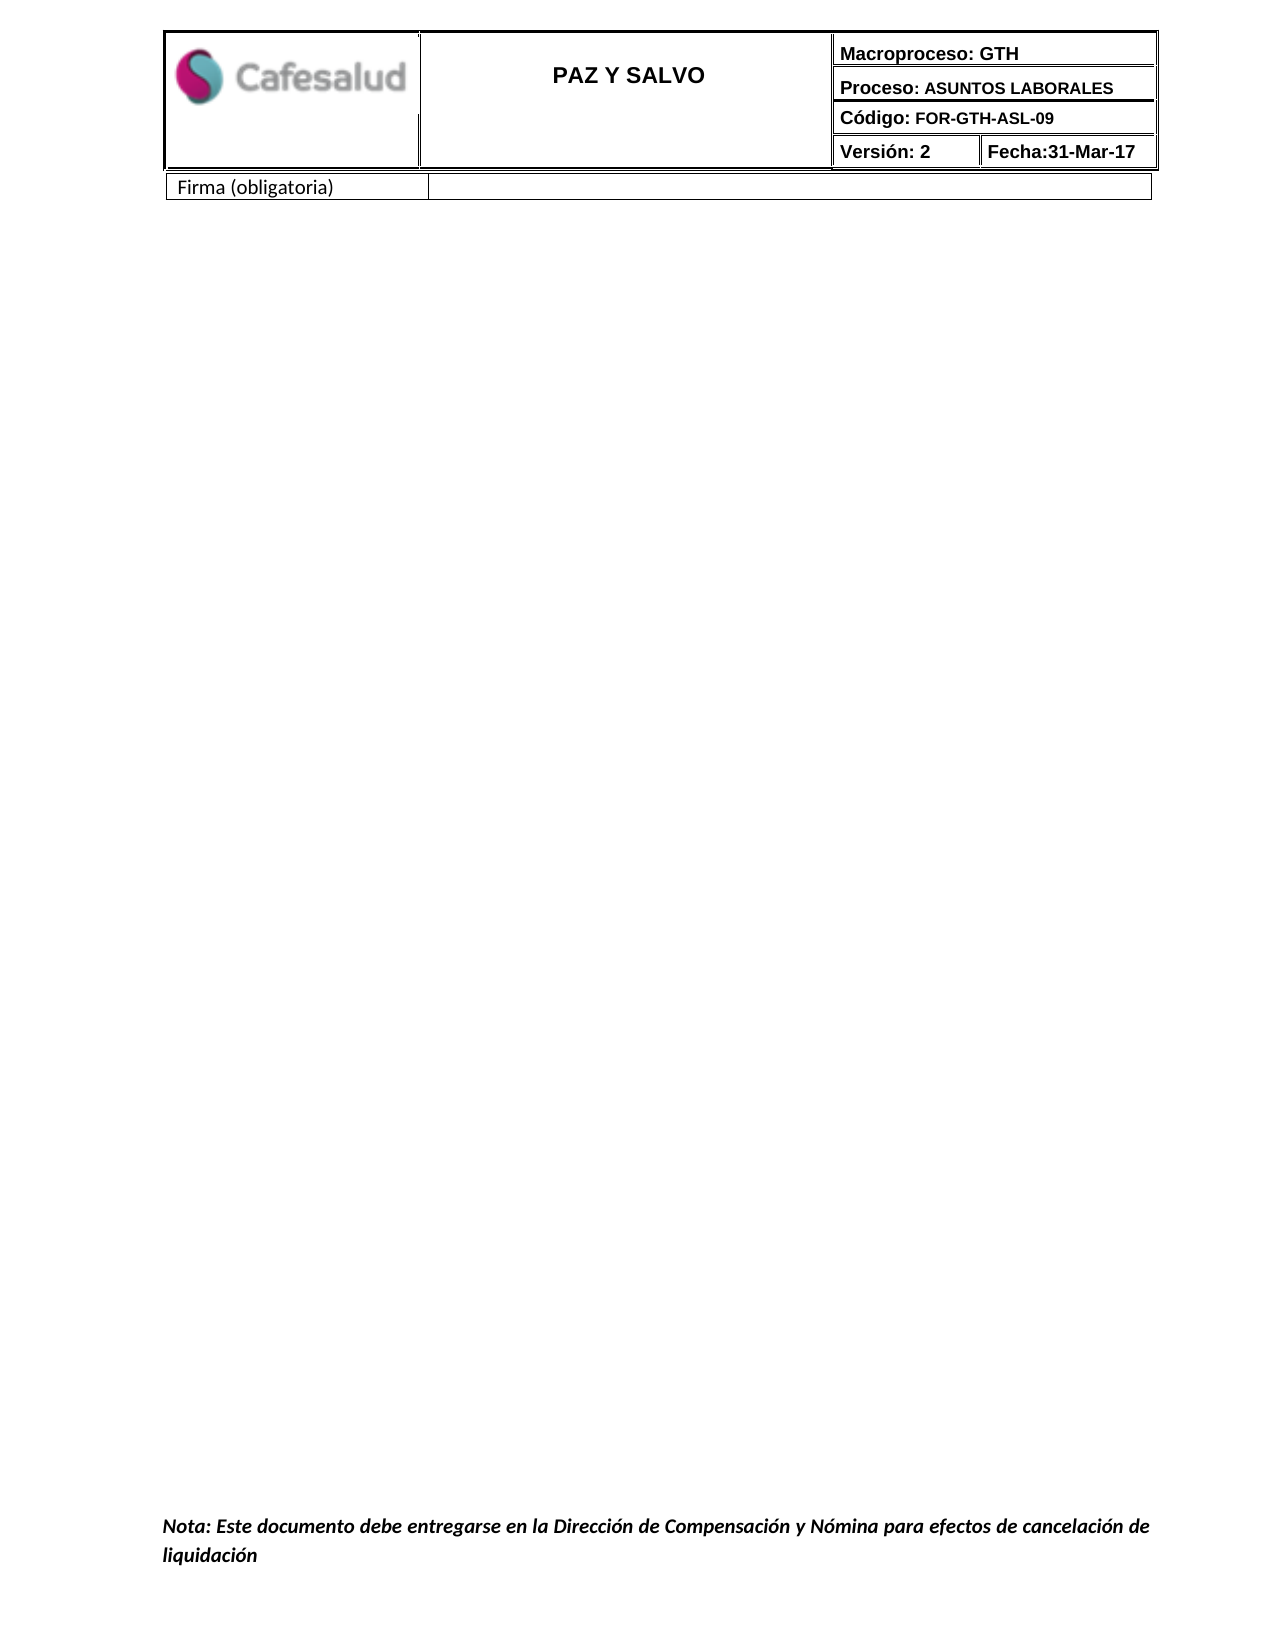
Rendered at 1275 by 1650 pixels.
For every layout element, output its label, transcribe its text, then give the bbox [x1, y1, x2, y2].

table_cell [429, 174, 1151, 199]
picture [171, 37, 419, 114]
table_cell Firma (obligatoria) [167, 174, 428, 199]
